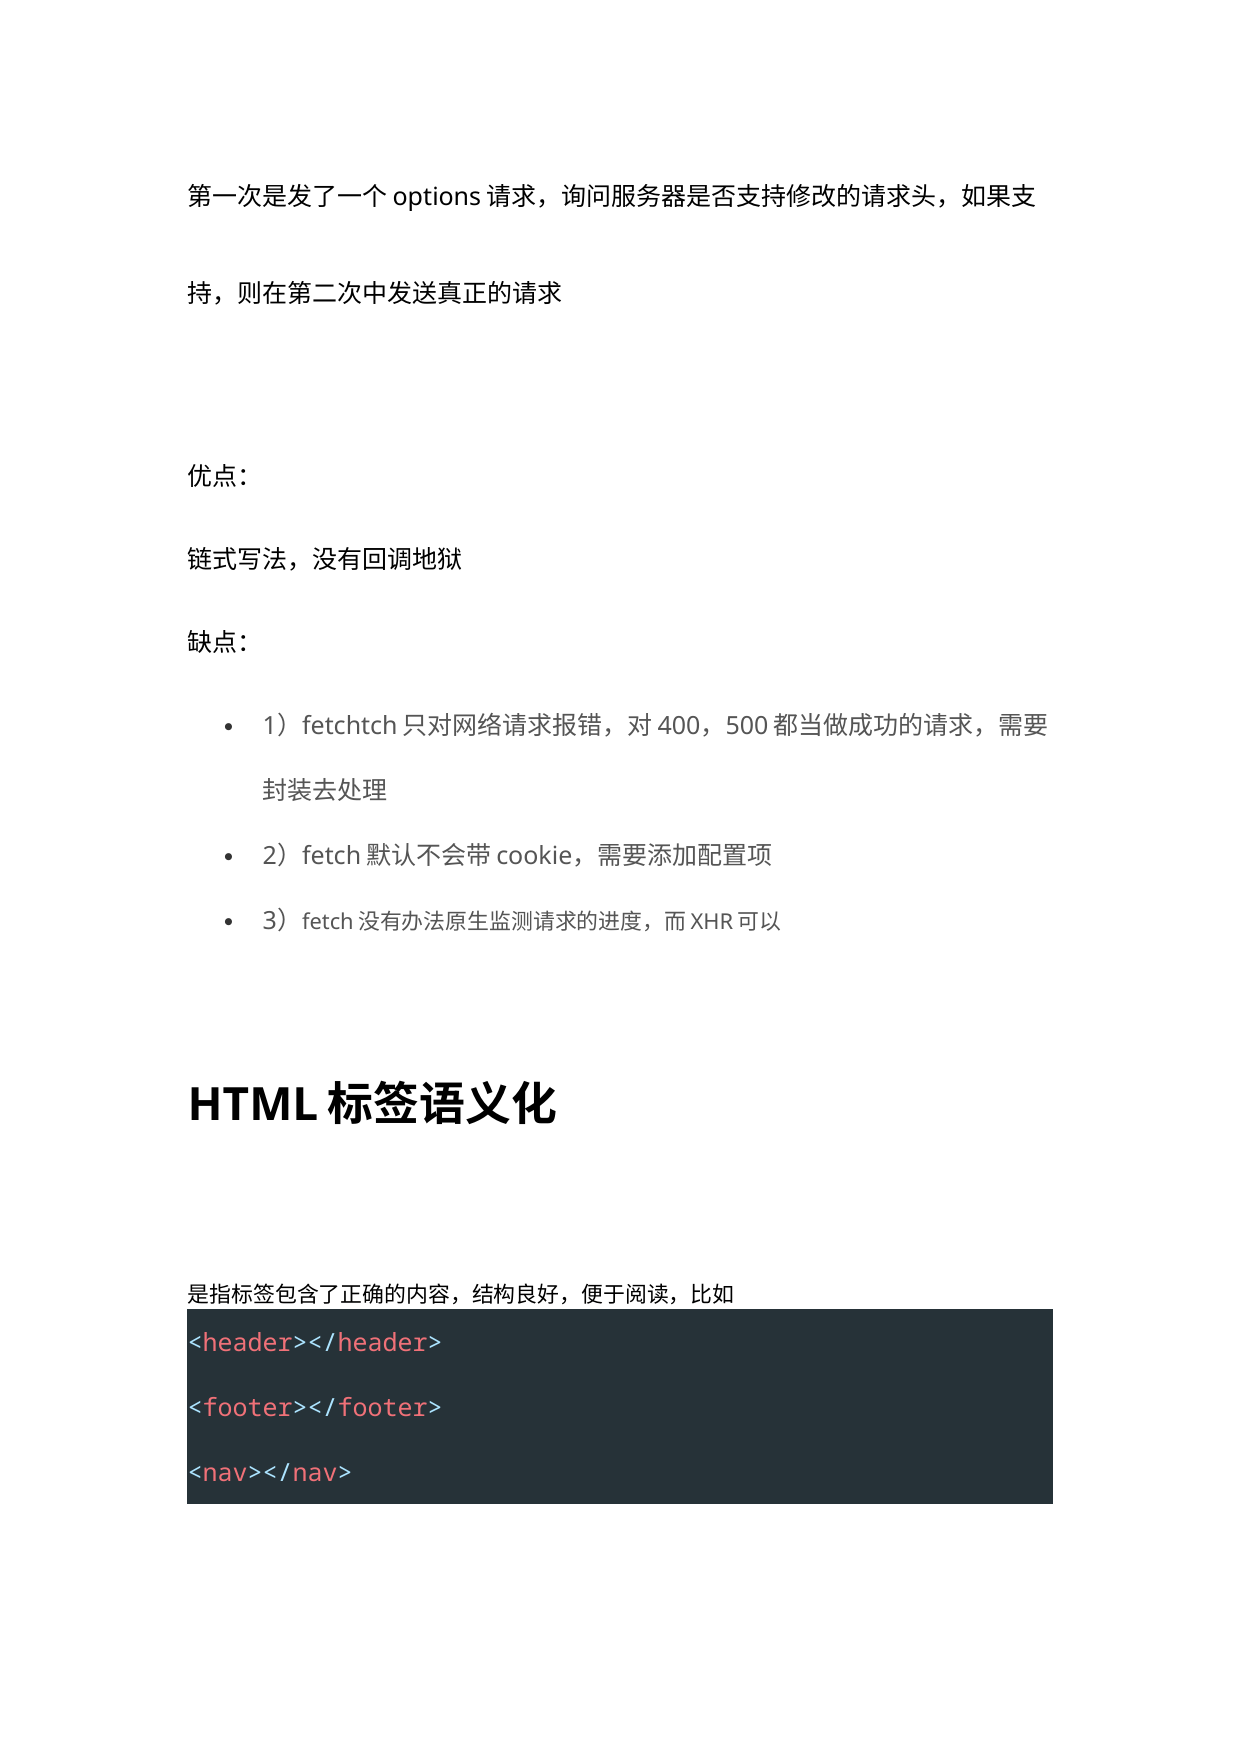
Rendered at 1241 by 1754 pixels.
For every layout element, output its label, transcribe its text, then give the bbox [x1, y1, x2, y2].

list 1）fetchtch只对网络请求报错，对400，500都当做成功的请求，需要封装去处理 [225, 691, 1053, 821]
text <header></header> <footer></footer> <nav></nav> [187, 1309, 1053, 1504]
text 是指标签包含了正确的内容，结构良好，便于阅读，比如 [187, 1277, 1053, 1309]
list 2）fetch默认不会带cookie，需要添加配置项 [225, 821, 1053, 886]
text 链式写法，没有回调地狱 [187, 525, 1053, 590]
text 优点： [187, 442, 1053, 507]
text 缺点： [187, 608, 1053, 673]
text 第一次是发了一个options请求，询问服务器是否支持修改的请求头，如果支持，则在第二次中发送真正的请求 [187, 162, 1053, 324]
list 3）fetch没有办法原生监测请求的进度，而XHR可以 [225, 886, 1053, 951]
subtitle HTML标签语义化 [187, 1051, 1053, 1149]
